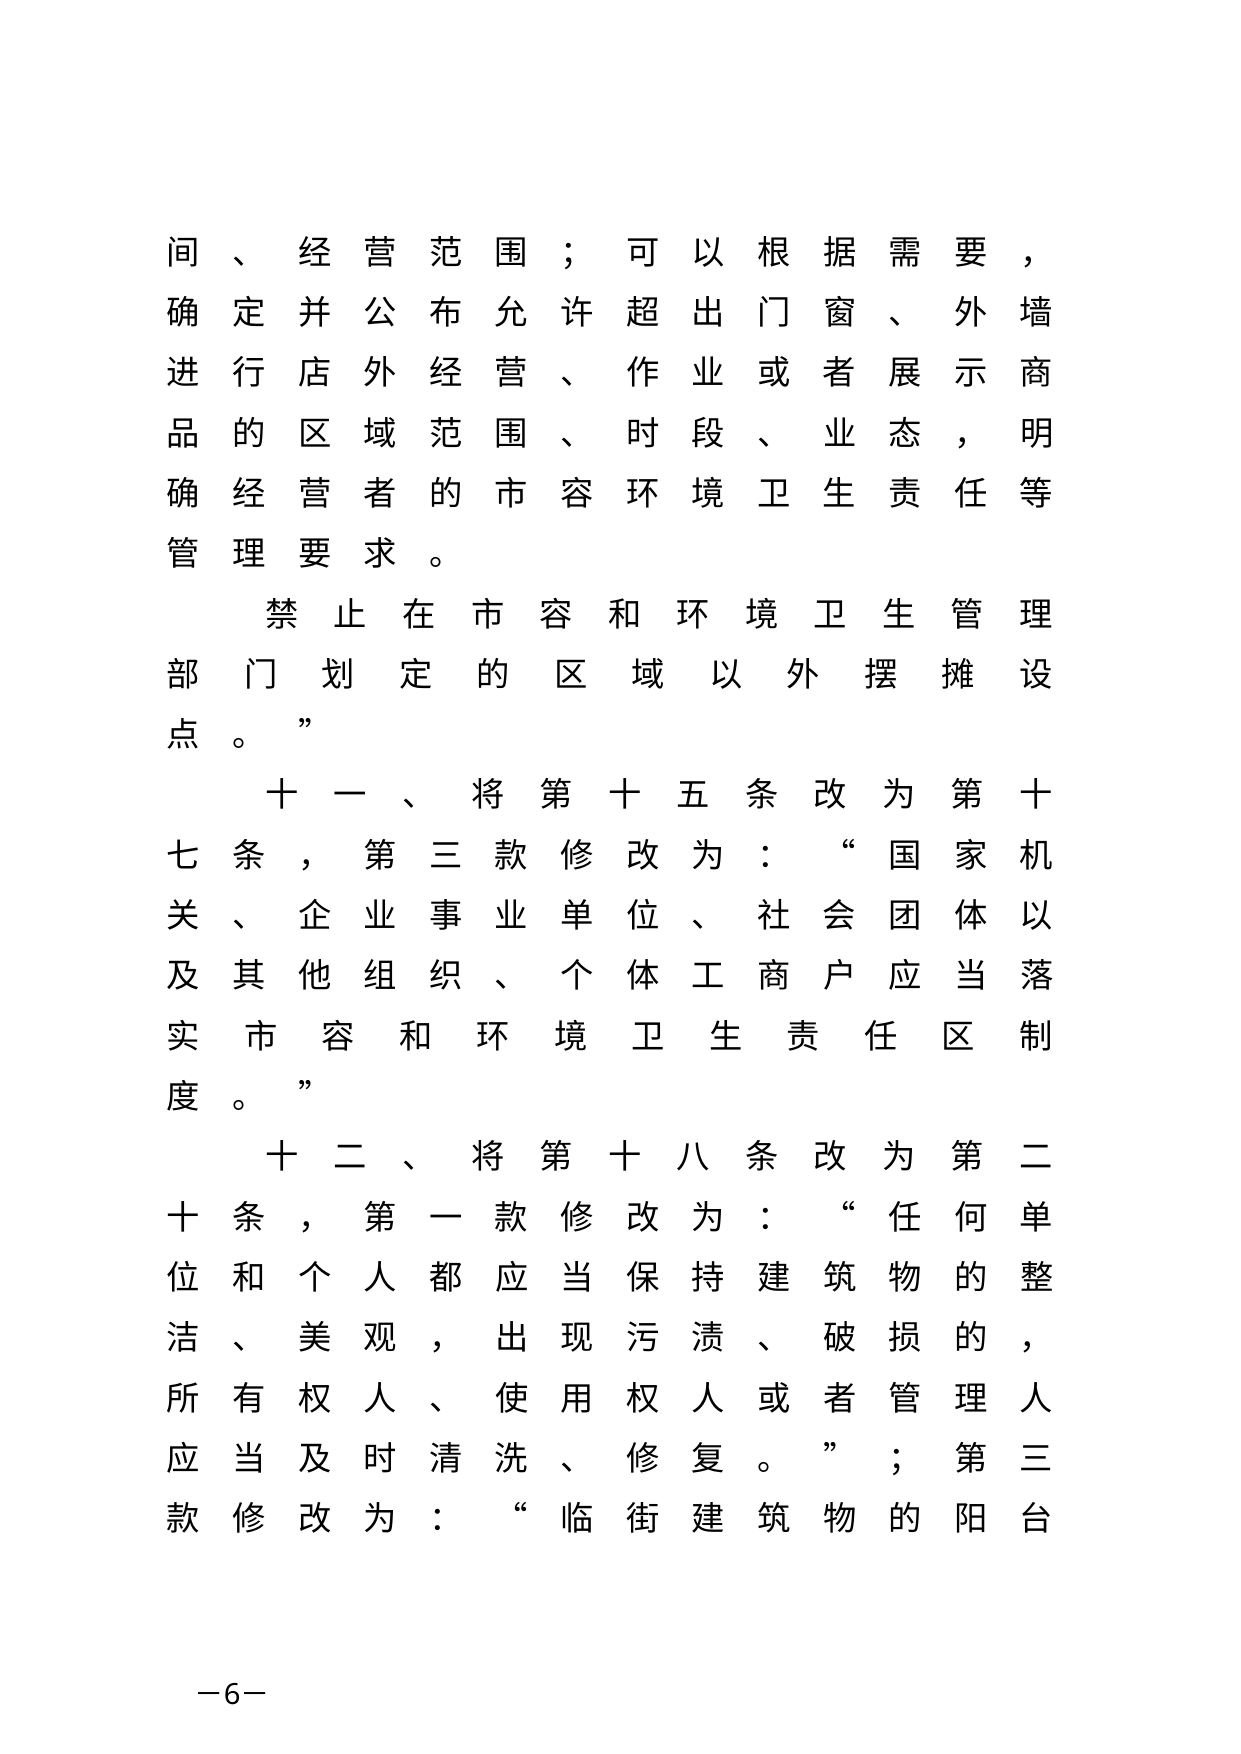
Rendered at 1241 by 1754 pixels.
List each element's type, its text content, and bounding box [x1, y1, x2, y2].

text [167, 219, 1085, 581]
text 十一、将第十五条改为第十七条，第三款修改为：“国家机关、企业事业单位、社会团体以及其他组织、个体工商户应当落实市容和环境卫生责任区制度。” [167, 762, 1085, 1124]
text 禁止在市容和环境卫生管理部门划定的区域以外摆摊设点。” [167, 581, 1085, 762]
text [167, 1124, 1085, 1546]
